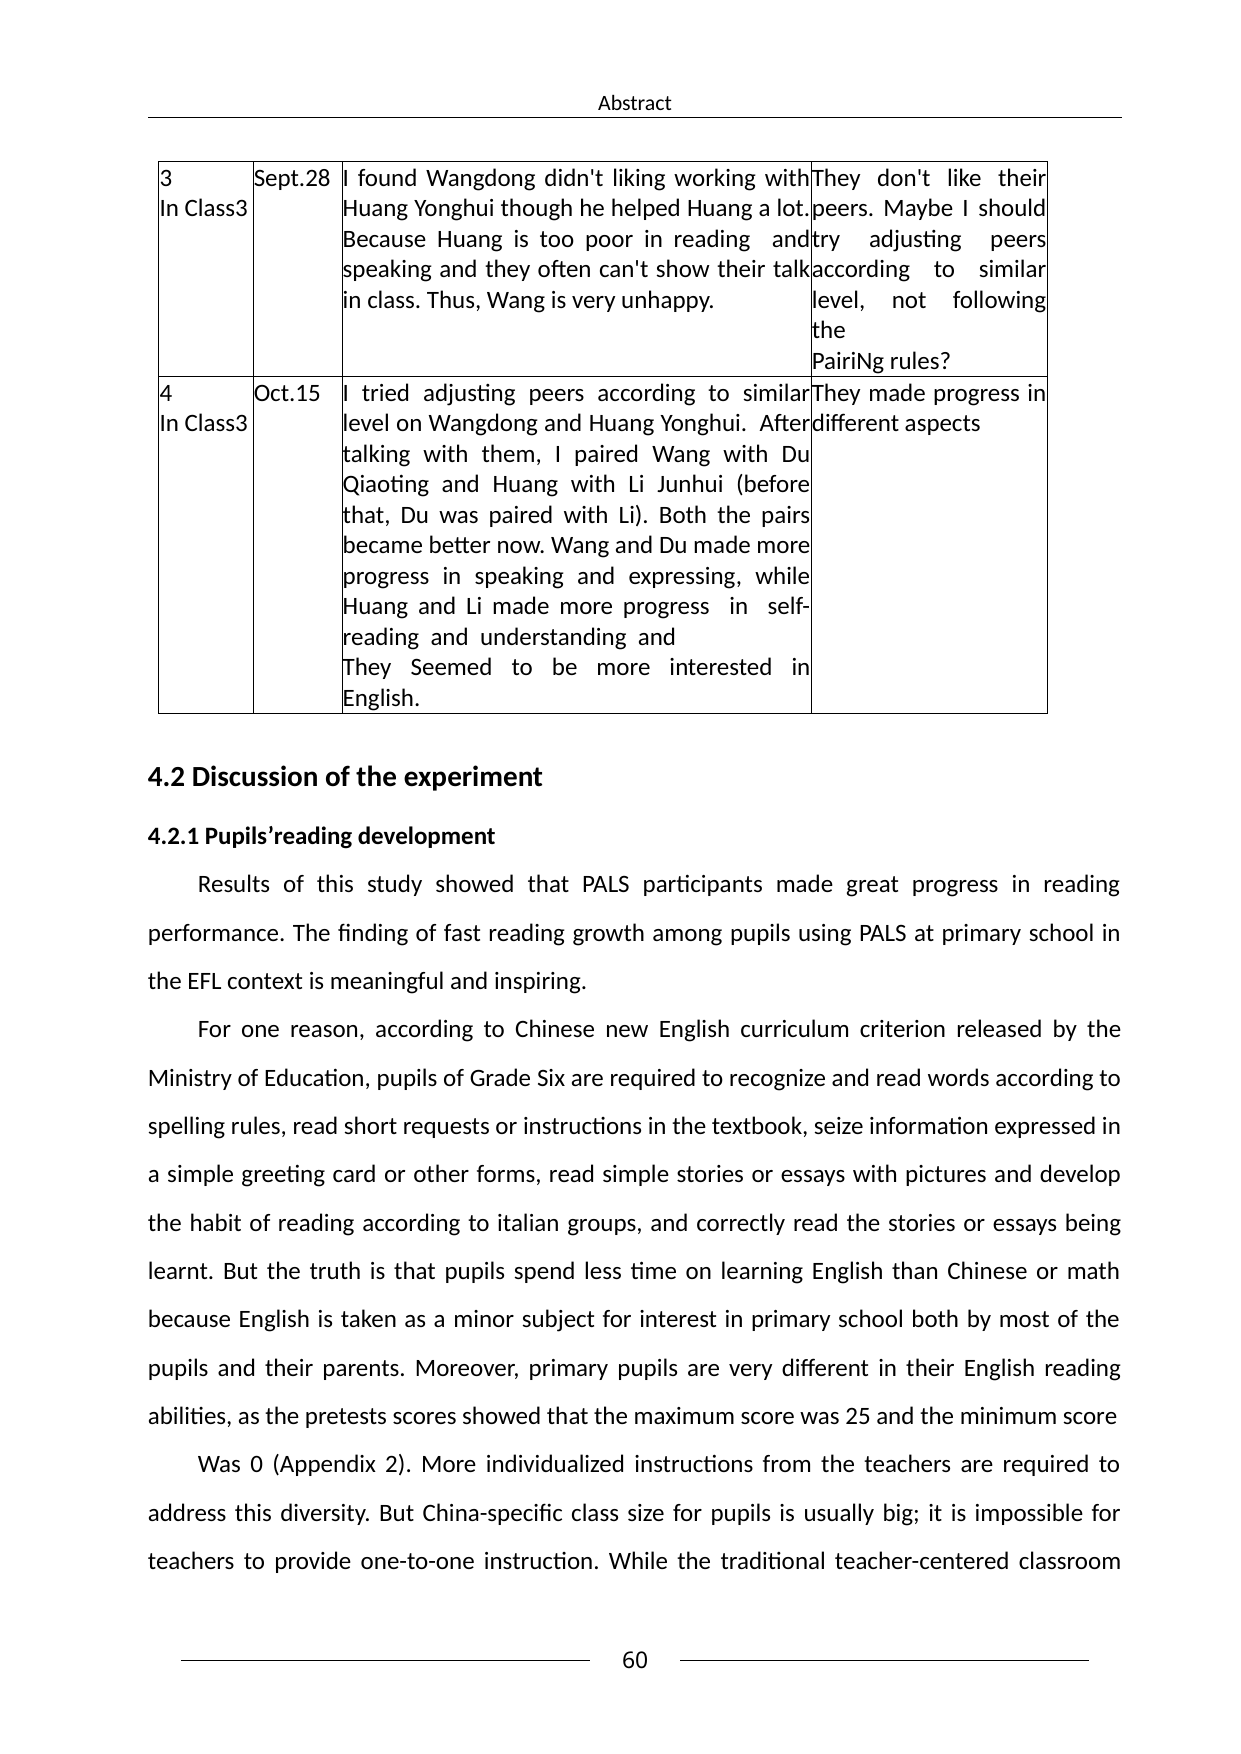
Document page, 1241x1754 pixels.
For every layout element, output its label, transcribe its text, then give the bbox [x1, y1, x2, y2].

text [148, 1431, 1122, 1576]
text Results of this study showed that PALS participants made great progress in reading performance. The finding of fast reading growth among pupils using PALS at primary school in the EFL context is meaningful and inspiring. [148, 851, 1122, 996]
table_cell 3 In Class3 [159, 162, 253, 376]
table_cell They don't like their peers. Maybe I should try adjusting peers according to similar level, not following the PairiNg rules? [812, 162, 1047, 376]
table_cell Sept.28 [254, 162, 342, 376]
subtitle 4.2.1 Pupils’reading development [148, 818, 1122, 851]
table_cell Oct.15 [254, 377, 342, 712]
table_cell 4 In Class3 [159, 377, 253, 712]
subtitle 4.2 Discussion of the experiment [148, 756, 1122, 794]
table_cell I tried adjusting peers according to similar level on Wangdong and Huang Yonghui. After talking with them, I paired Wang with Du Qiaoting and Huang with Li Junhui (before that, Du was paired with Li). Both the pairs became better now. Wang and Du made more progress in speaking and expressing, while Huang and Li made more progress in self-reading and understanding and They Seemed to be more interested in English. [343, 377, 811, 712]
table_cell They made progress in different aspects [812, 377, 1047, 712]
table_cell I found Wangdong didn't liking working with Huang Yonghui though he helped Huang a lot. Because Huang is too poor in reading and speaking and they often can't show their talk in class. Thus, Wang is very unhappy. [343, 162, 811, 376]
text For one reason, according to Chinese new English curriculum criterion released by the Ministry of Education, pupils of Grade Six are required to recognize and read words according to spelling rules, read short requests or instructions in the textbook, seize information expressed in a simple greeting card or other forms, read simple stories or essays with pictures and develop the habit of reading according to italian groups, and correctly read the stories or essays being learnt. But the truth is that pupils spend less time on learning English than Chinese or math because English is taken as a minor subject for interest in primary school both by most of the pupils and their parents. Moreover, primary pupils are very different in their English reading abilities, as the pretests scores showed that the maximum score was 25 and the minimum score [148, 996, 1122, 1431]
